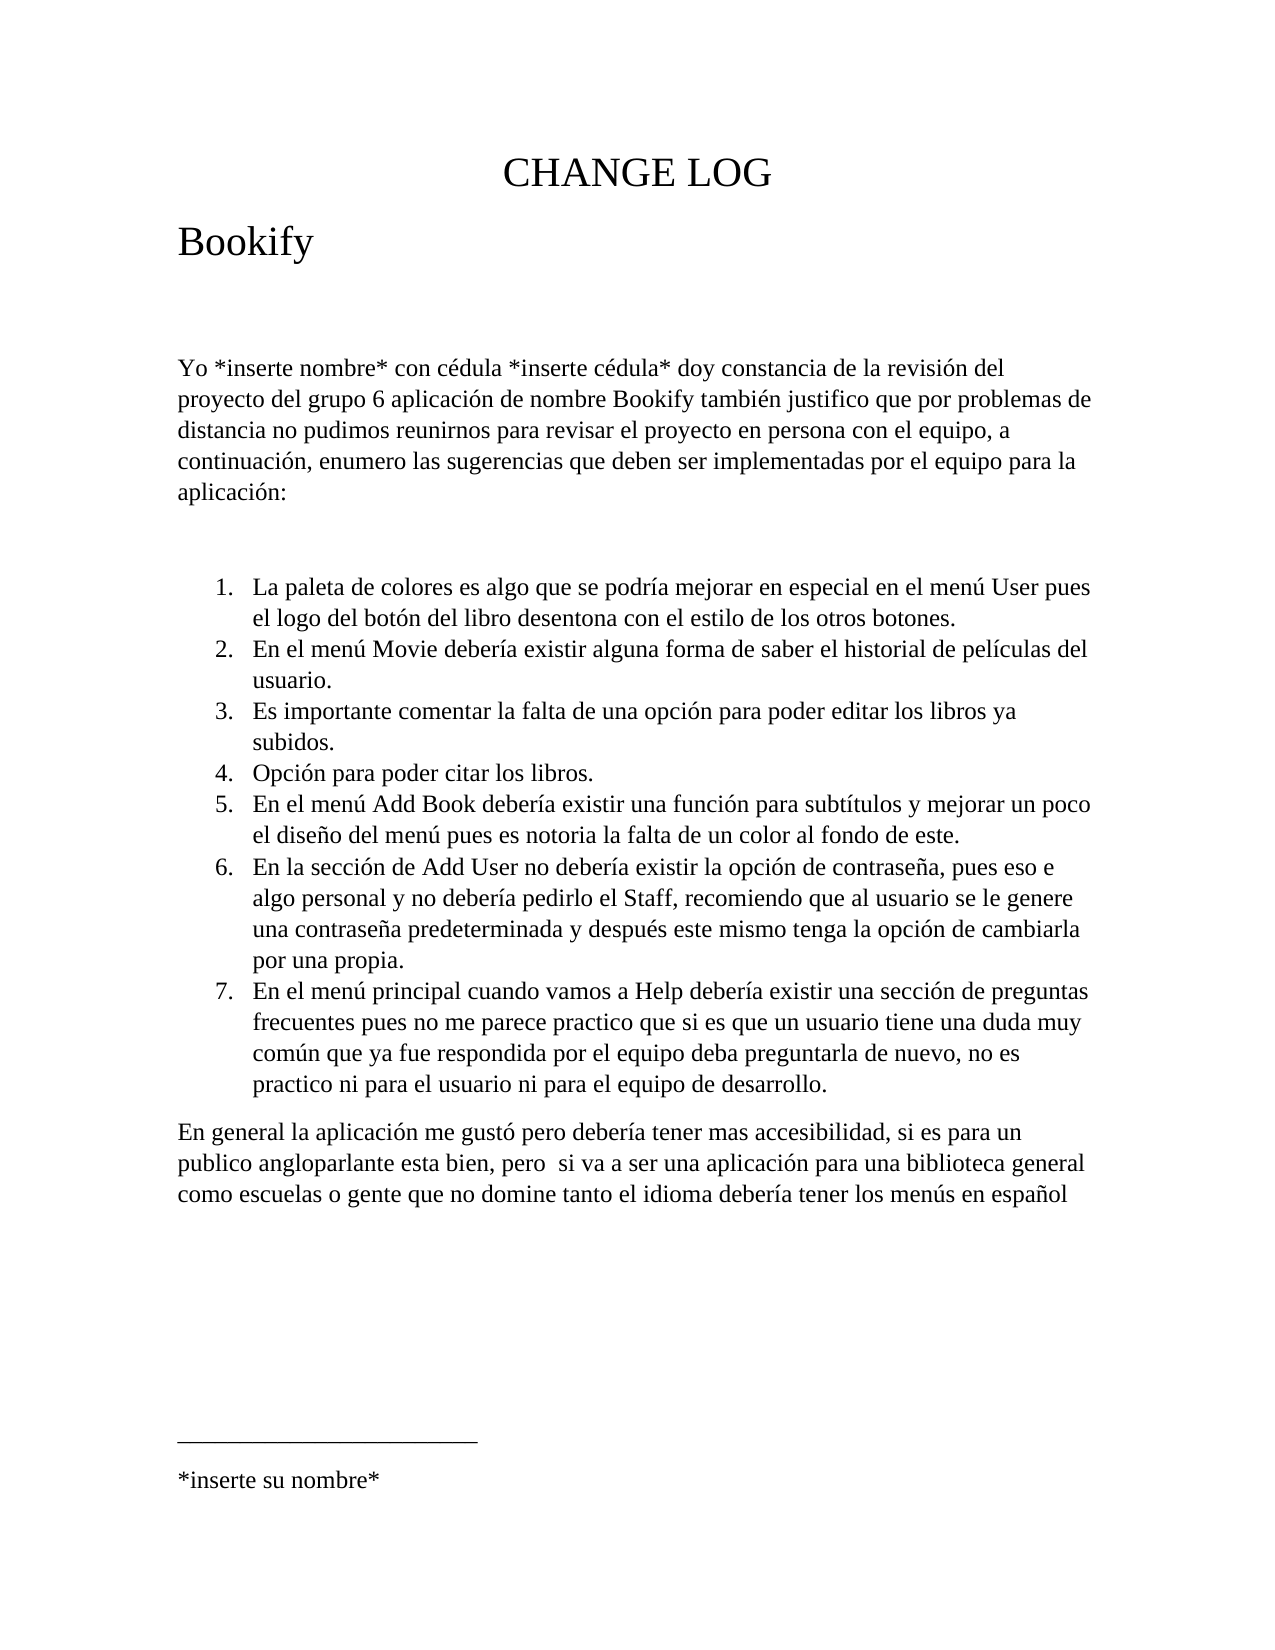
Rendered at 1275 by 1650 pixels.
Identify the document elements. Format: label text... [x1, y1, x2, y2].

text Bookify [177, 216, 1098, 264]
list La paleta de colores es algo que se podría mejorar en especial en el menú User pues el logo del botón del libro desentona con el estilo de los otros botones. [215, 572, 1098, 632]
list En el menú principal cuando vamos a Help debería existir una sección de preguntas frecuentes pues no me parece practico que si es que un usuario tiene una duda muy común que ya fue respondida por el equipo deba preguntarla de nuevo, no es practico ni para el usuario ni para el equipo de desarrollo. [215, 976, 1098, 1098]
text *inserte su nombre* [177, 1465, 1098, 1494]
text CHANGE LOG [177, 148, 1098, 196]
text ________________________ [177, 1417, 1098, 1446]
list En la sección de Add User no debería existir la opción de contraseña, pues eso e algo personal y no debería pedirlo el Staff, recomiendo que al usuario se le genere una contraseña predeterminada y después este mismo tenga la opción de cambiarla por una propia. [215, 852, 1098, 973]
list En el menú Movie debería existir alguna forma de saber el historial de películas del usuario. [215, 634, 1098, 694]
list Opción para poder citar los libros. [215, 758, 1098, 787]
text En general la aplicación me gustó pero debería tener mas accesibilidad, si es para un publico angloparlante esta bien, pero si va a ser una aplicación para una biblioteca general como escuelas o gente que no domine tanto el idioma debería tener los menús en español [177, 1117, 1098, 1207]
list Es importante comentar la falta de una opción para poder editar los libros ya subidos. [215, 696, 1098, 756]
text Yo *inserte nombre* con cédula *inserte cédula* doy constancia de la revisión del proyecto del grupo 6 aplicación de nombre Bookify también justifico que por problemas de distancia no pudimos reunirnos para revisar el proyecto en persona con el equipo, a continuación, enumero las sugerencias que deben ser implementadas por el equipo para la aplicación: [177, 353, 1098, 506]
list En el menú Add Book debería existir una función para subtítulos y mejorar un poco el diseño del menú pues es notoria la falta de un color al fondo de este. [215, 789, 1098, 849]
